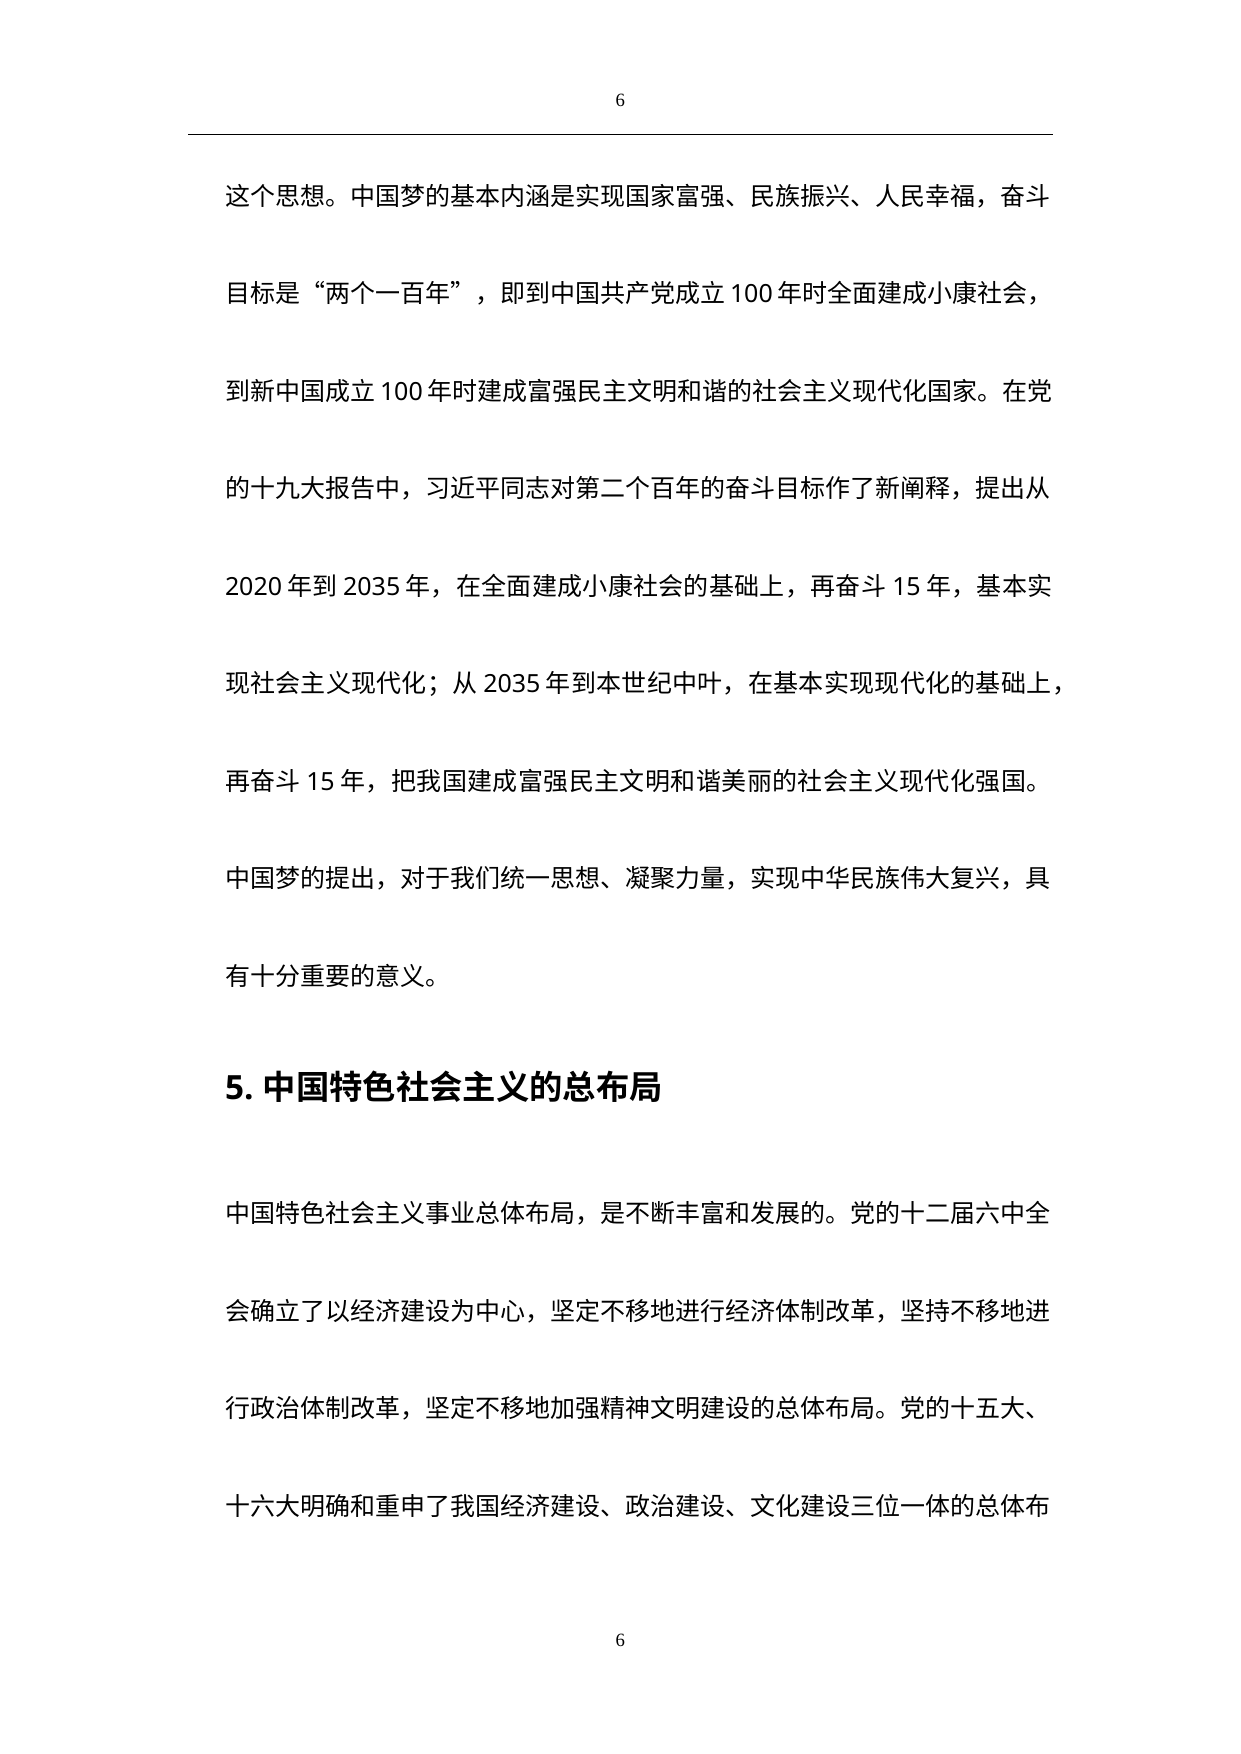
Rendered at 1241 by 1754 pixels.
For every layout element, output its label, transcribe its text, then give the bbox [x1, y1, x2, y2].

subtitle 中国特色社会主义的总布局 [225, 1052, 1053, 1117]
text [225, 162, 1053, 1007]
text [225, 1179, 1053, 1537]
